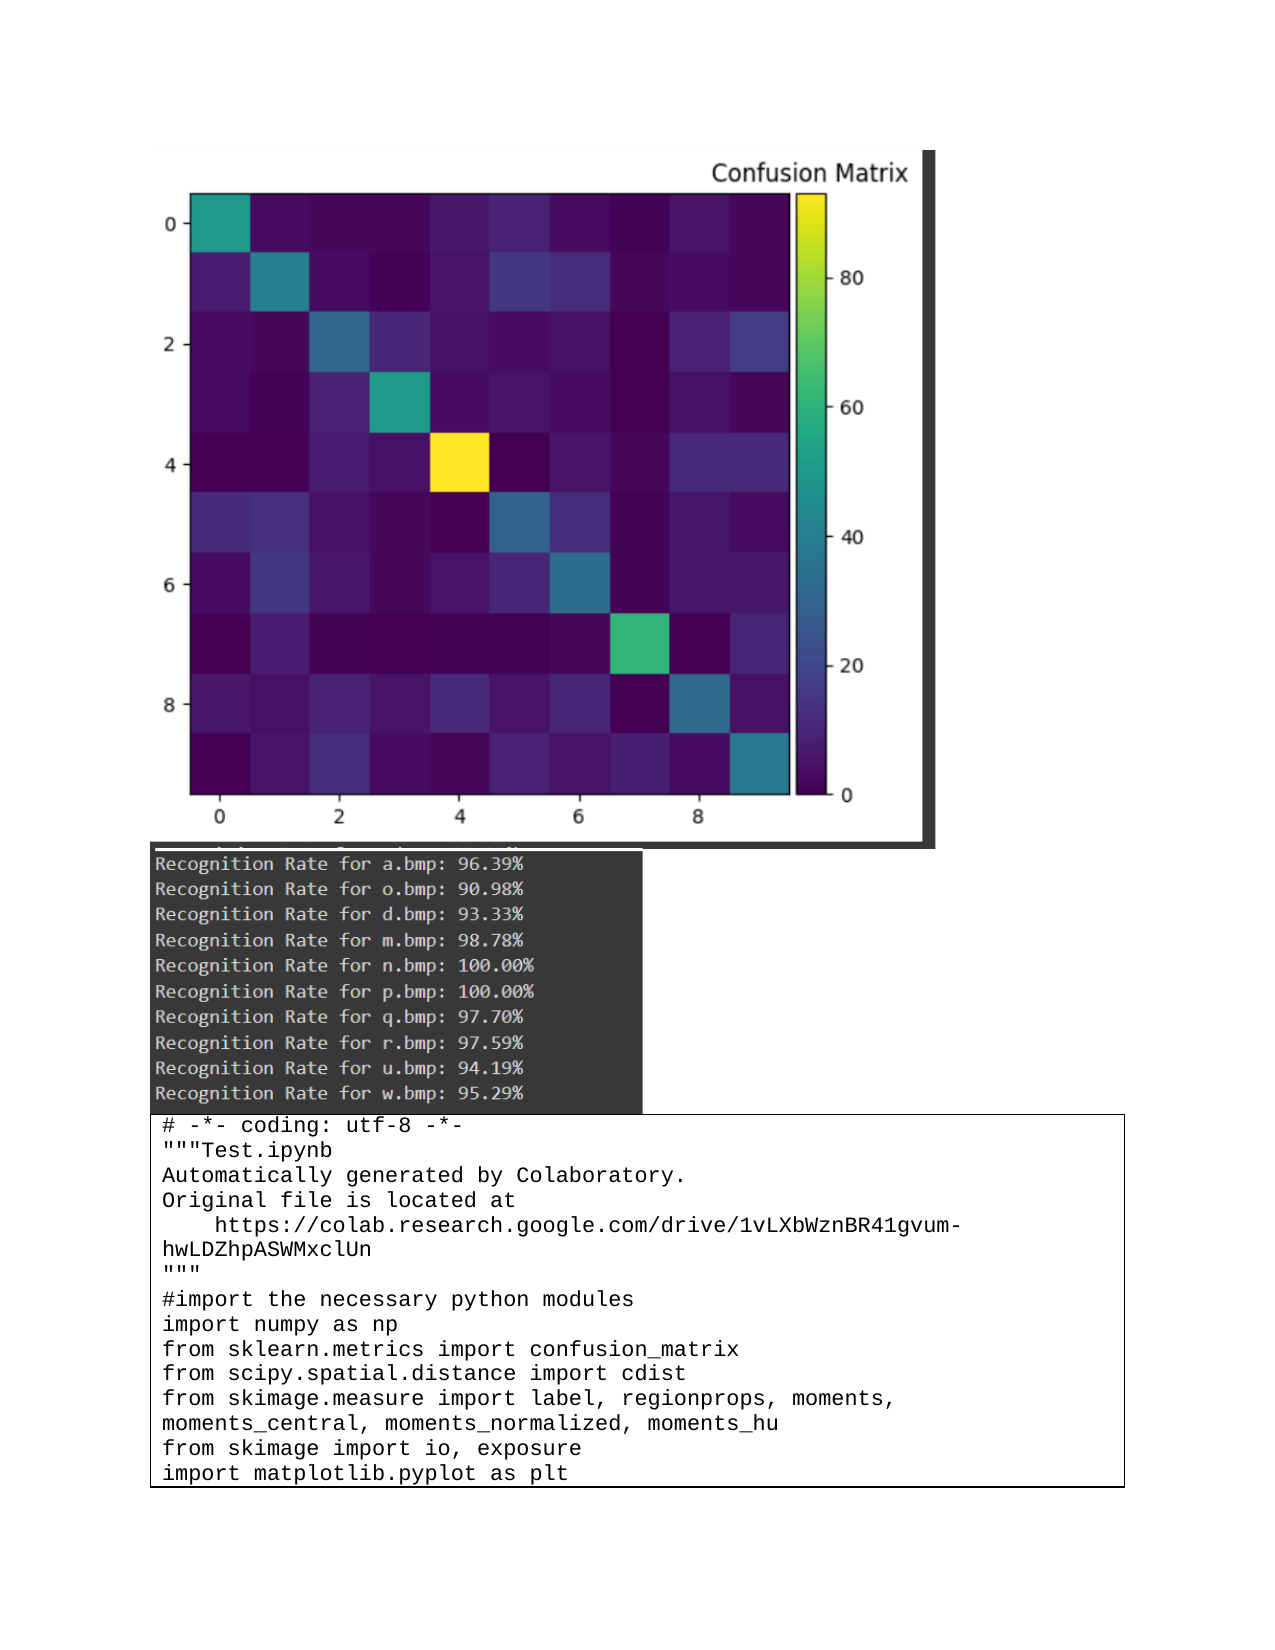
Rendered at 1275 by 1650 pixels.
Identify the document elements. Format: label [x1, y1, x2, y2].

table_header [151, 1115, 1124, 1486]
picture [150, 150, 936, 1114]
